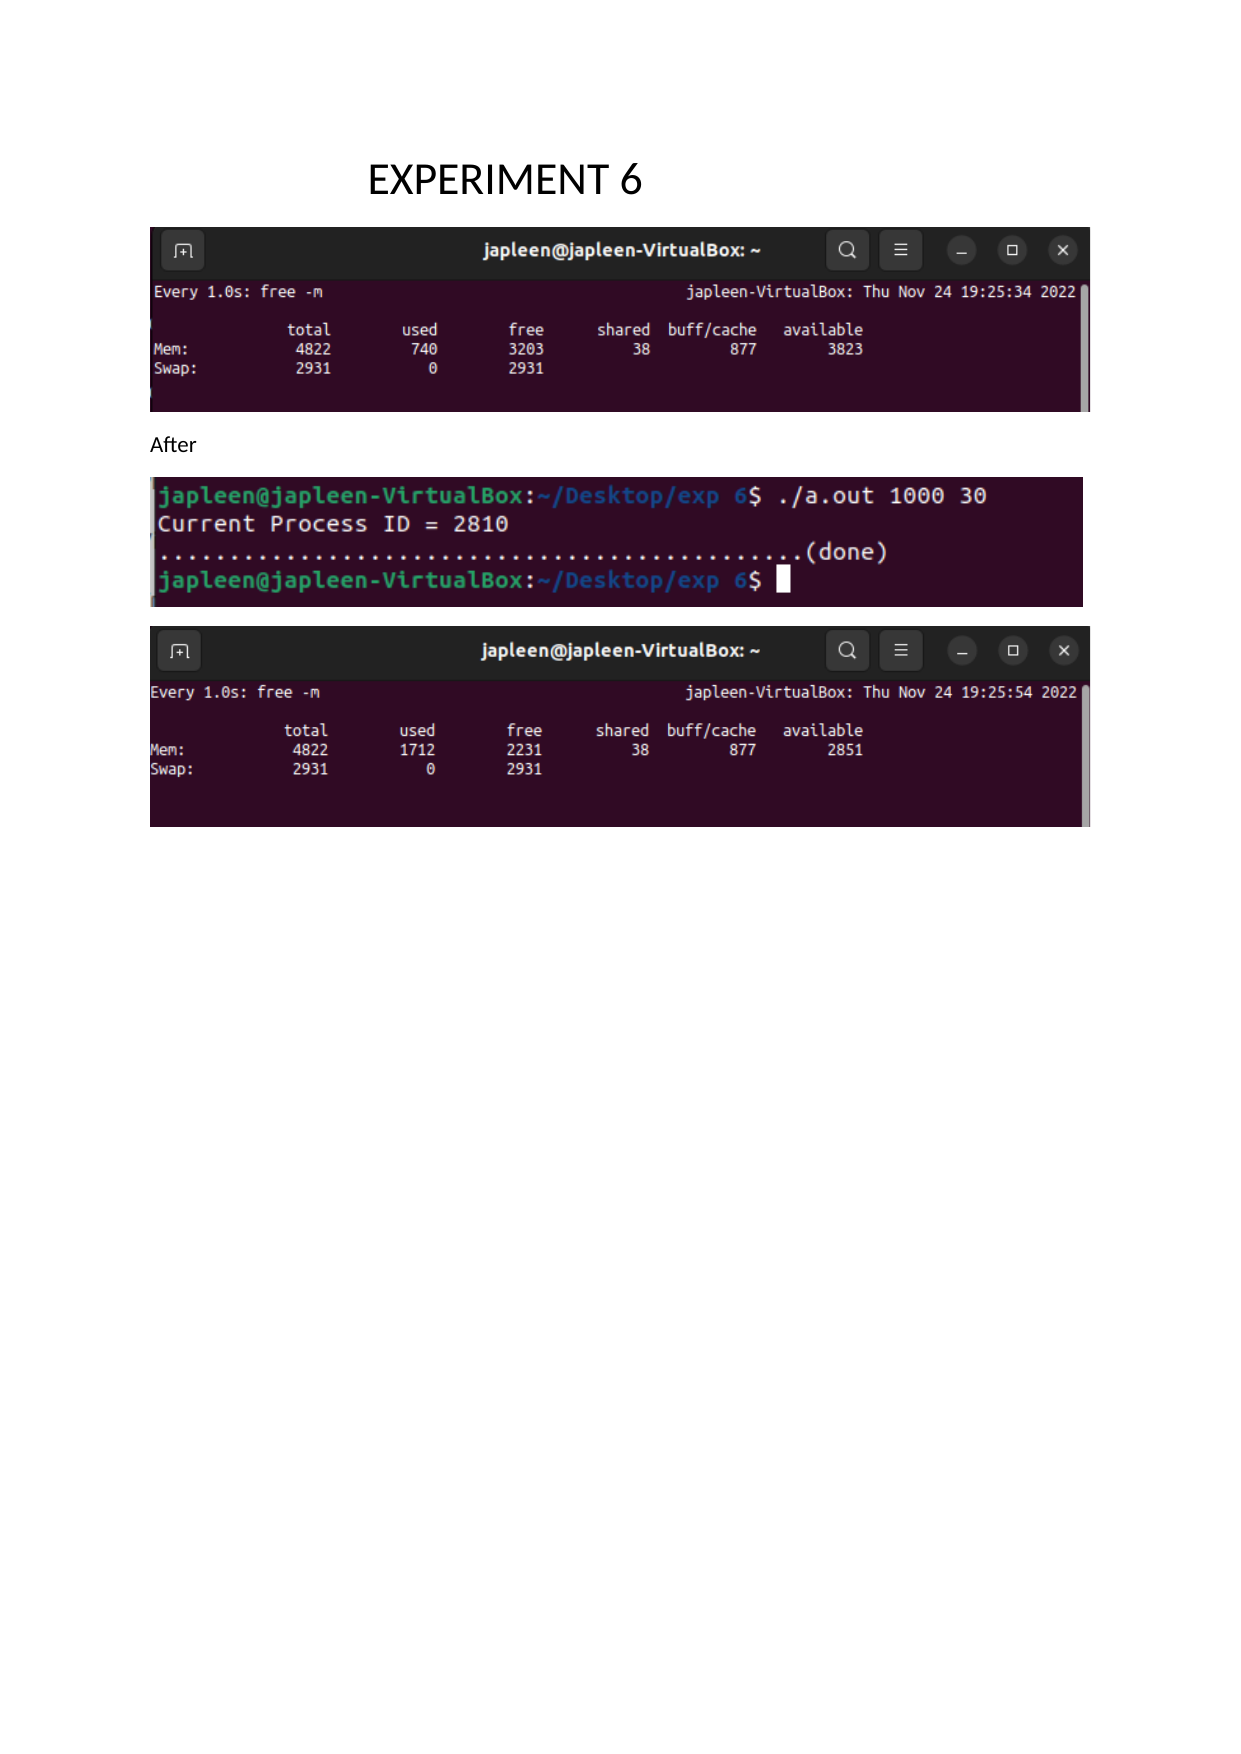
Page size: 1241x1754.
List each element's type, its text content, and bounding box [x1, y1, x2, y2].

text EXPERIMENT 6 [150, 150, 1090, 206]
picture [150, 626, 1091, 827]
picture [150, 477, 1083, 607]
text After [150, 431, 1090, 458]
picture [150, 227, 1091, 412]
